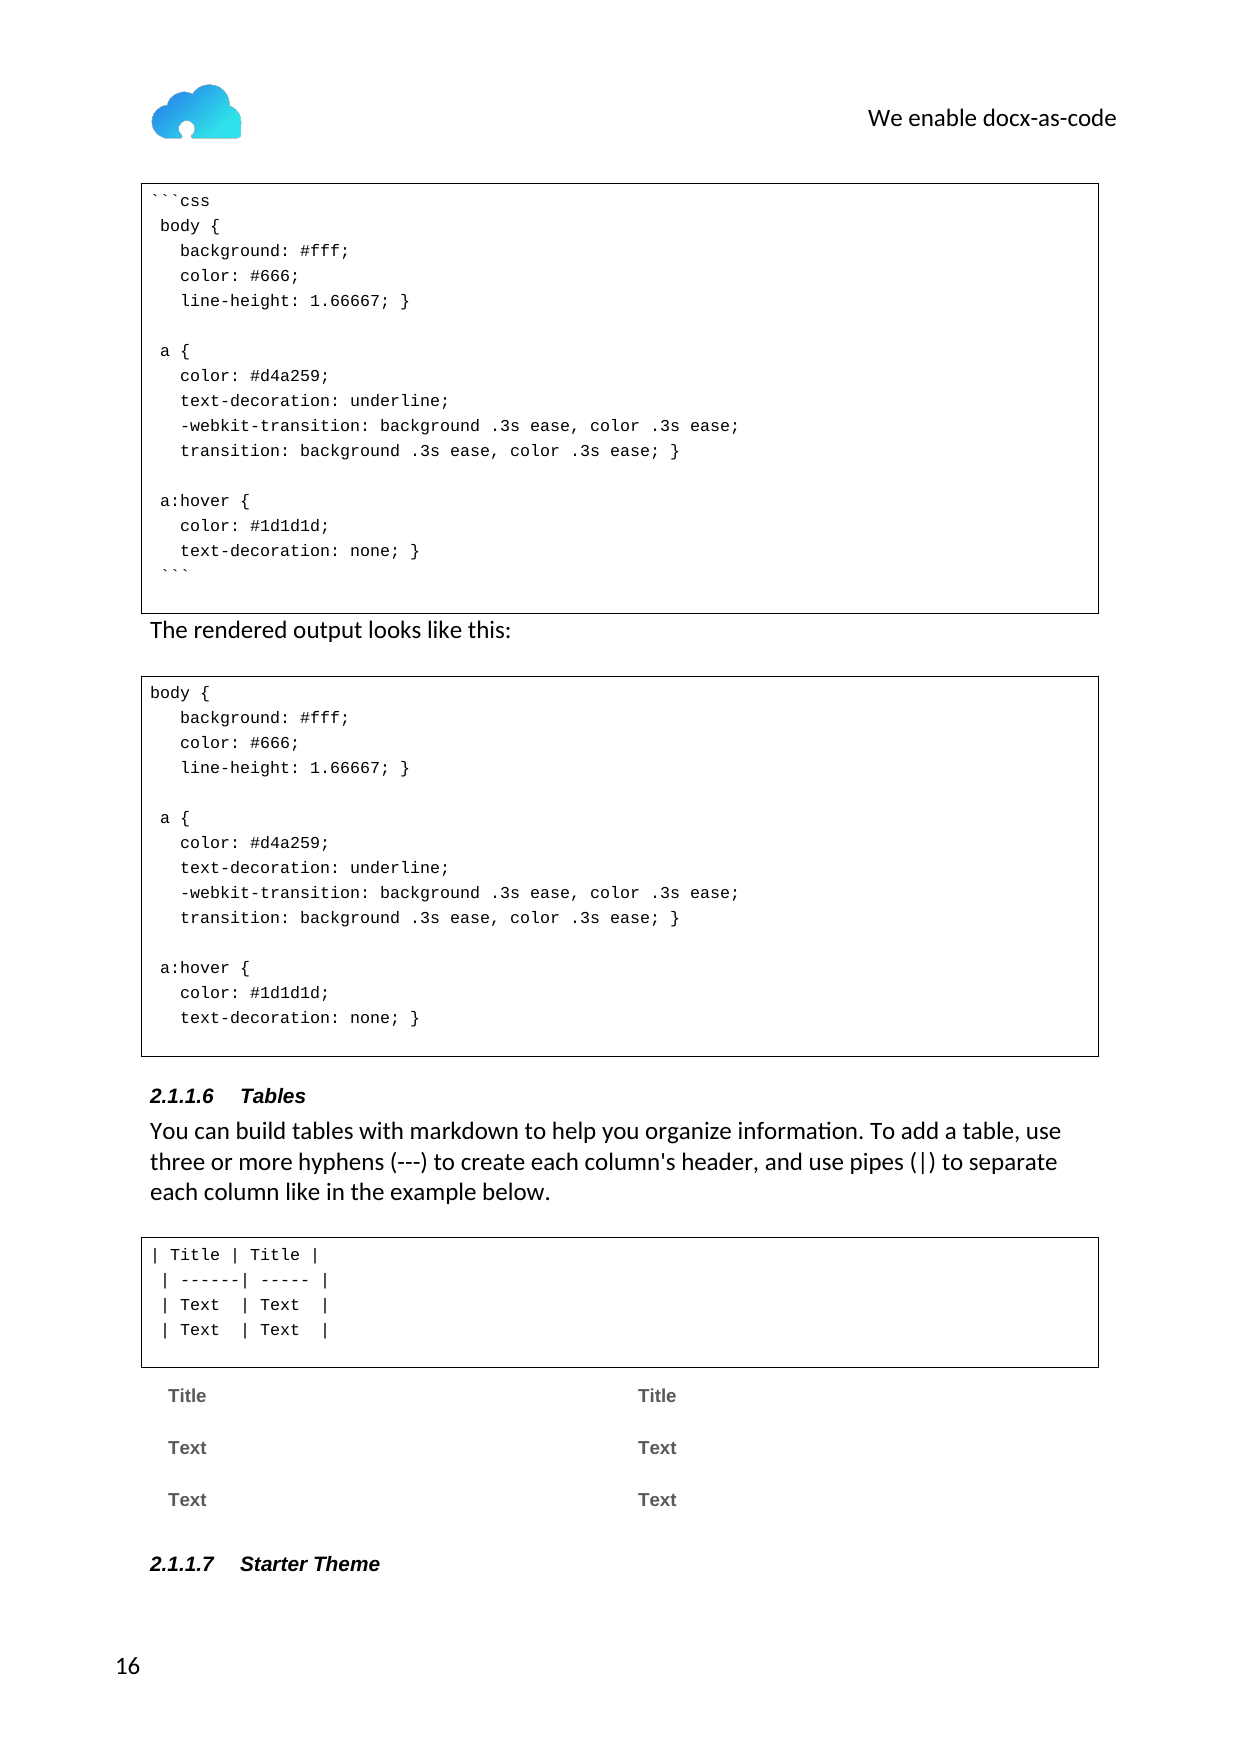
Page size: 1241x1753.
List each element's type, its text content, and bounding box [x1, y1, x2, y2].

table_header Title [163, 1369, 632, 1421]
text ```css body { background: #fff; color: #666; line-height: 1.66667; } a { color: #d4a259; text-decoration: underline; -webkit-transition: background .3s ease, color .3s ease; transition: background .3s ease, color .3s ease; } a:hover { color: #1d1d1d; text-decoration: none; } ``` [142, 184, 1098, 613]
text You can build tables with markdown to help you organize information. To add a table, use three or more hyphens (---) to create each column's header, and use pipes (|) to separate each column like in the example below. [150, 1115, 1090, 1237]
table_header Title [633, 1369, 1103, 1421]
table_cell Text [163, 1473, 632, 1525]
subtitle Starter Theme [150, 1550, 1090, 1577]
text | Title | Title | | ------| ----- | | Text | Text | | Text | Text | [142, 1238, 1098, 1367]
text The rendered output looks like this: [150, 614, 1090, 676]
table_cell Text [633, 1473, 1103, 1525]
table_cell Text [633, 1421, 1103, 1473]
subtitle Tables [150, 1082, 1090, 1109]
text body { background: #fff; color: #666; line-height: 1.66667; } a { color: #d4a259; text-decoration: underline; -webkit-transition: background .3s ease, color .3s ease; transition: background .3s ease, color .3s ease; } a:hover { color: #1d1d1d; text-decoration: none; } [142, 677, 1098, 1056]
table_cell Text [163, 1421, 632, 1473]
picture [150, 73, 243, 153]
